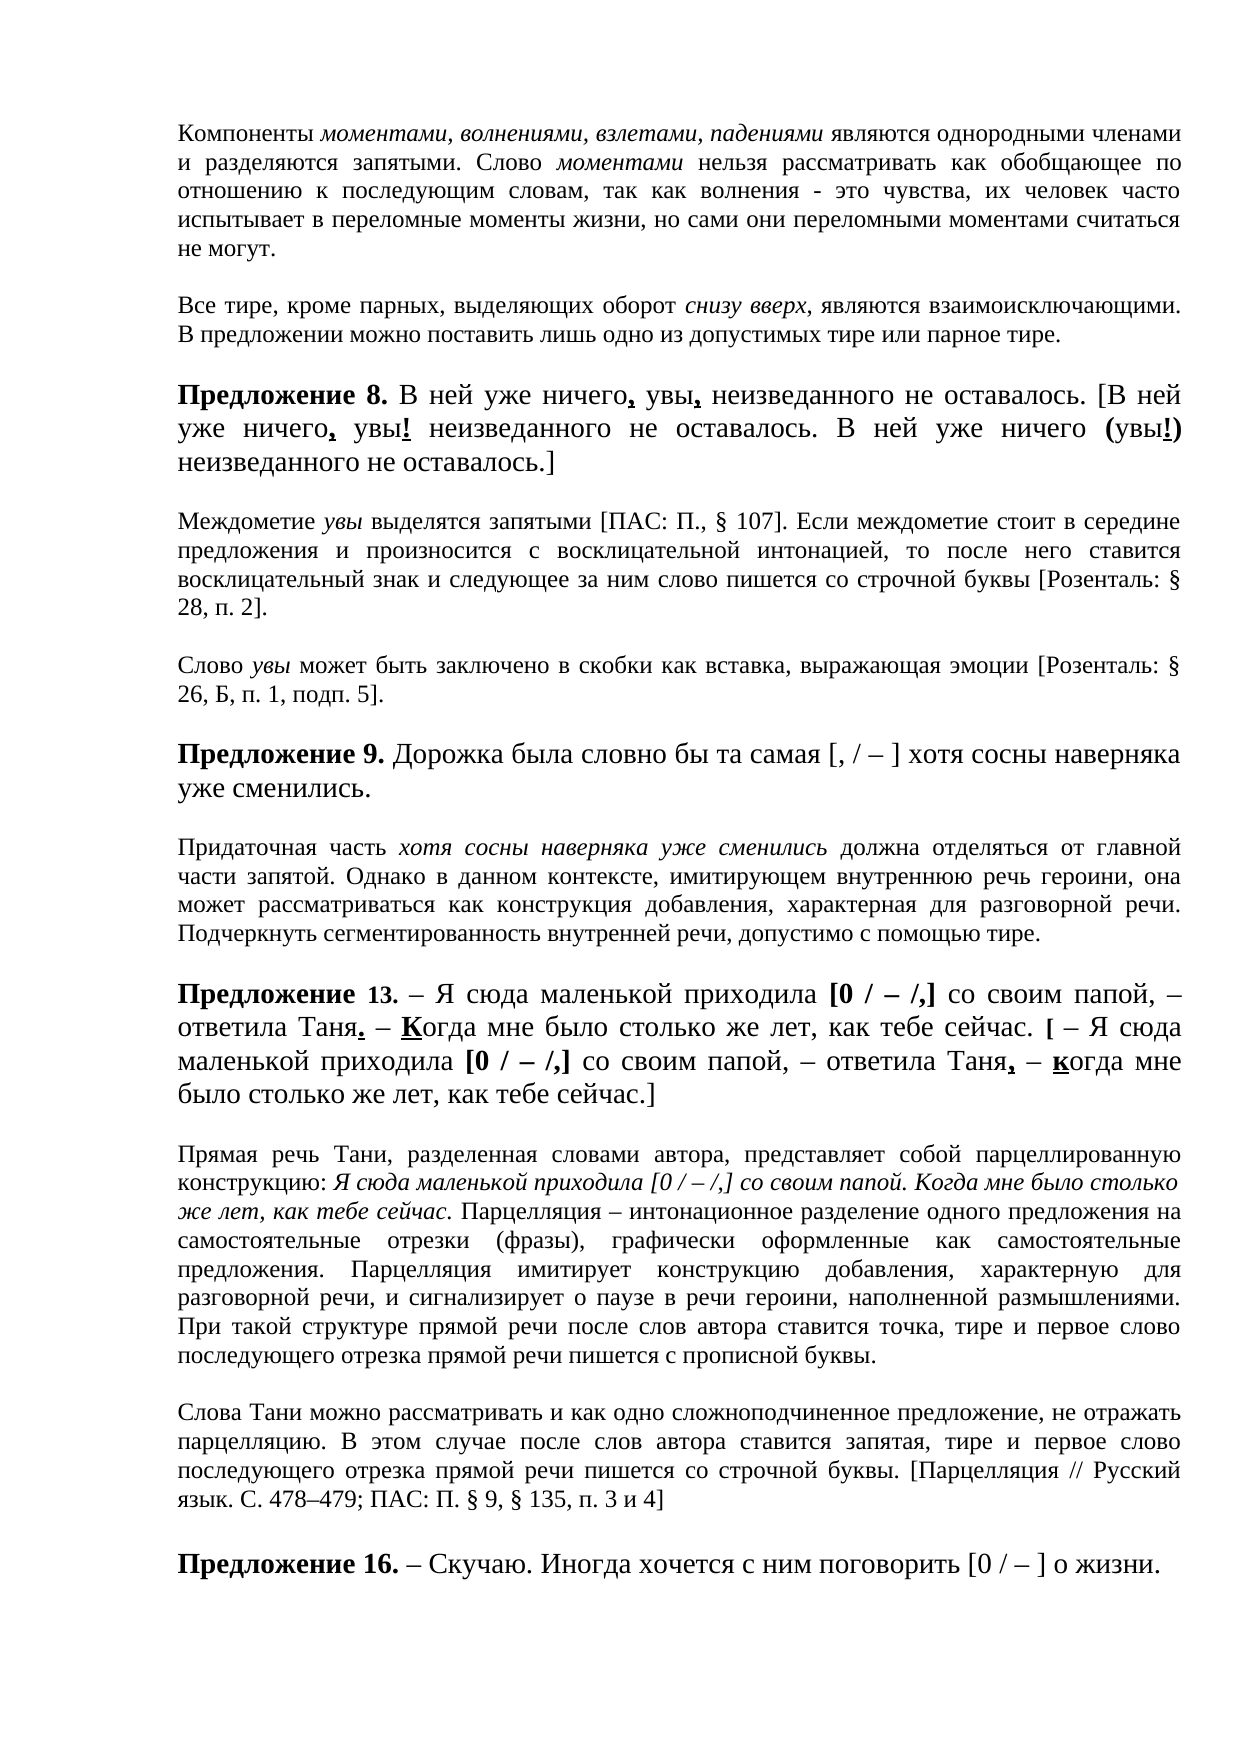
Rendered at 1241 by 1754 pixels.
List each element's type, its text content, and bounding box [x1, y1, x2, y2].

text Компоненты моментами, волнениями, взлетами, падениями являются однородными членами и разделяются запятыми. Слово моментами нельзя рассматривать как обобщающее по отношению к последующим словам, так как волнения - это чувства, их человек часто испытывает в переломные моменты жизни, но сами они переломными моментами считаться не могут. [177, 118, 1182, 262]
text Слово увы может быть заключено в скобки как вставка, выражающая эмоции [Розенталь: § 26, Б, п. 1, подп. 5]. [177, 650, 1182, 707]
text Прямая речь Тани, разделенная словами автора, представляет собой парцеллированную конструкцию: Я сюда маленькой приходила [0 / – /,] со своим папой. Когда мне было столько же лет, как тебе сейчас. Парцелляция – интонационное разделение одного предложения на самостоятельные отрезки (фразы), графически оформленные как самостоятельные предложения. Парцелляция имитирует конструкцию добавления, характерную для разговорной речи, и сигнализирует о паузе в речи героини, наполненной размышлениями. При такой структуре прямой речи после слов автора ставится точка, тире и первое слово последующего отрезка прямой речи пишется с прописной буквы. [177, 1139, 1182, 1369]
text Предложение 9. Дорожка была словно бы та самая [, / – ] хотя сосны наверняка уже сменились. [177, 736, 1182, 803]
text Междометие увы выделятся запятыми [ПАС: П., § 107]. Если междометие стоит в середине предложения и произносится с восклицательной интонацией, то после него ставится восклицательный знак и следующее за ним слово пишется со строчной буквы [Розенталь: § 28, п. 2]. [177, 506, 1182, 621]
text Предложение 13. – Я сюда маленькой приходила [0 / – /,] со своим папой, – ответила Таня. – Когда мне было столько же лет, как тебе сейчас. [ – Я сюда маленькой приходила [0 / – /,] со своим папой, – ответила Таня, – когда мне было столько же лет, как тебе сейчас.] [177, 976, 1182, 1110]
text Предложение 16. – Скучаю. Иногда хочется с ним поговорить [0 / – ] о жизни. [177, 1546, 1182, 1579]
text Слова Тани можно рассматривать и как одно сложноподчиненное предложение, не отражать парцелляцию. В этом случае после слов автора ставится запятая, тире и первое слово последующего отрезка прямой речи пишется со строчной буквы. [Парцелляция // Русский язык. С. 478–479; ПАС: П. § 9, § 135, п. 3 и 4] [177, 1397, 1182, 1512]
text Предложение 8. В ней уже ничего, увы, неизведанного не оставалось. [В ней уже ничего, увы! неизведанного не оставалось. В ней уже ничего (увы!) неизведанного не оставалось.] [177, 377, 1182, 477]
text Все тире, кроме парных, выделяющих оборот снизу вверх, являются взаимоисключающими. В предложении можно поставить лишь одно из допустимых тире или парное тире. [177, 291, 1182, 348]
text Придаточная часть хотя сосны наверняка уже сменились должна отделяться от главной части запятой. Однако в данном контексте, имитирующем внутреннюю речь героини, она может рассматриваться как конструкция добавления, характерная для разговорной речи. Подчеркнуть сегментированность внутренней речи, допустимо с помощью тире. [177, 832, 1182, 947]
